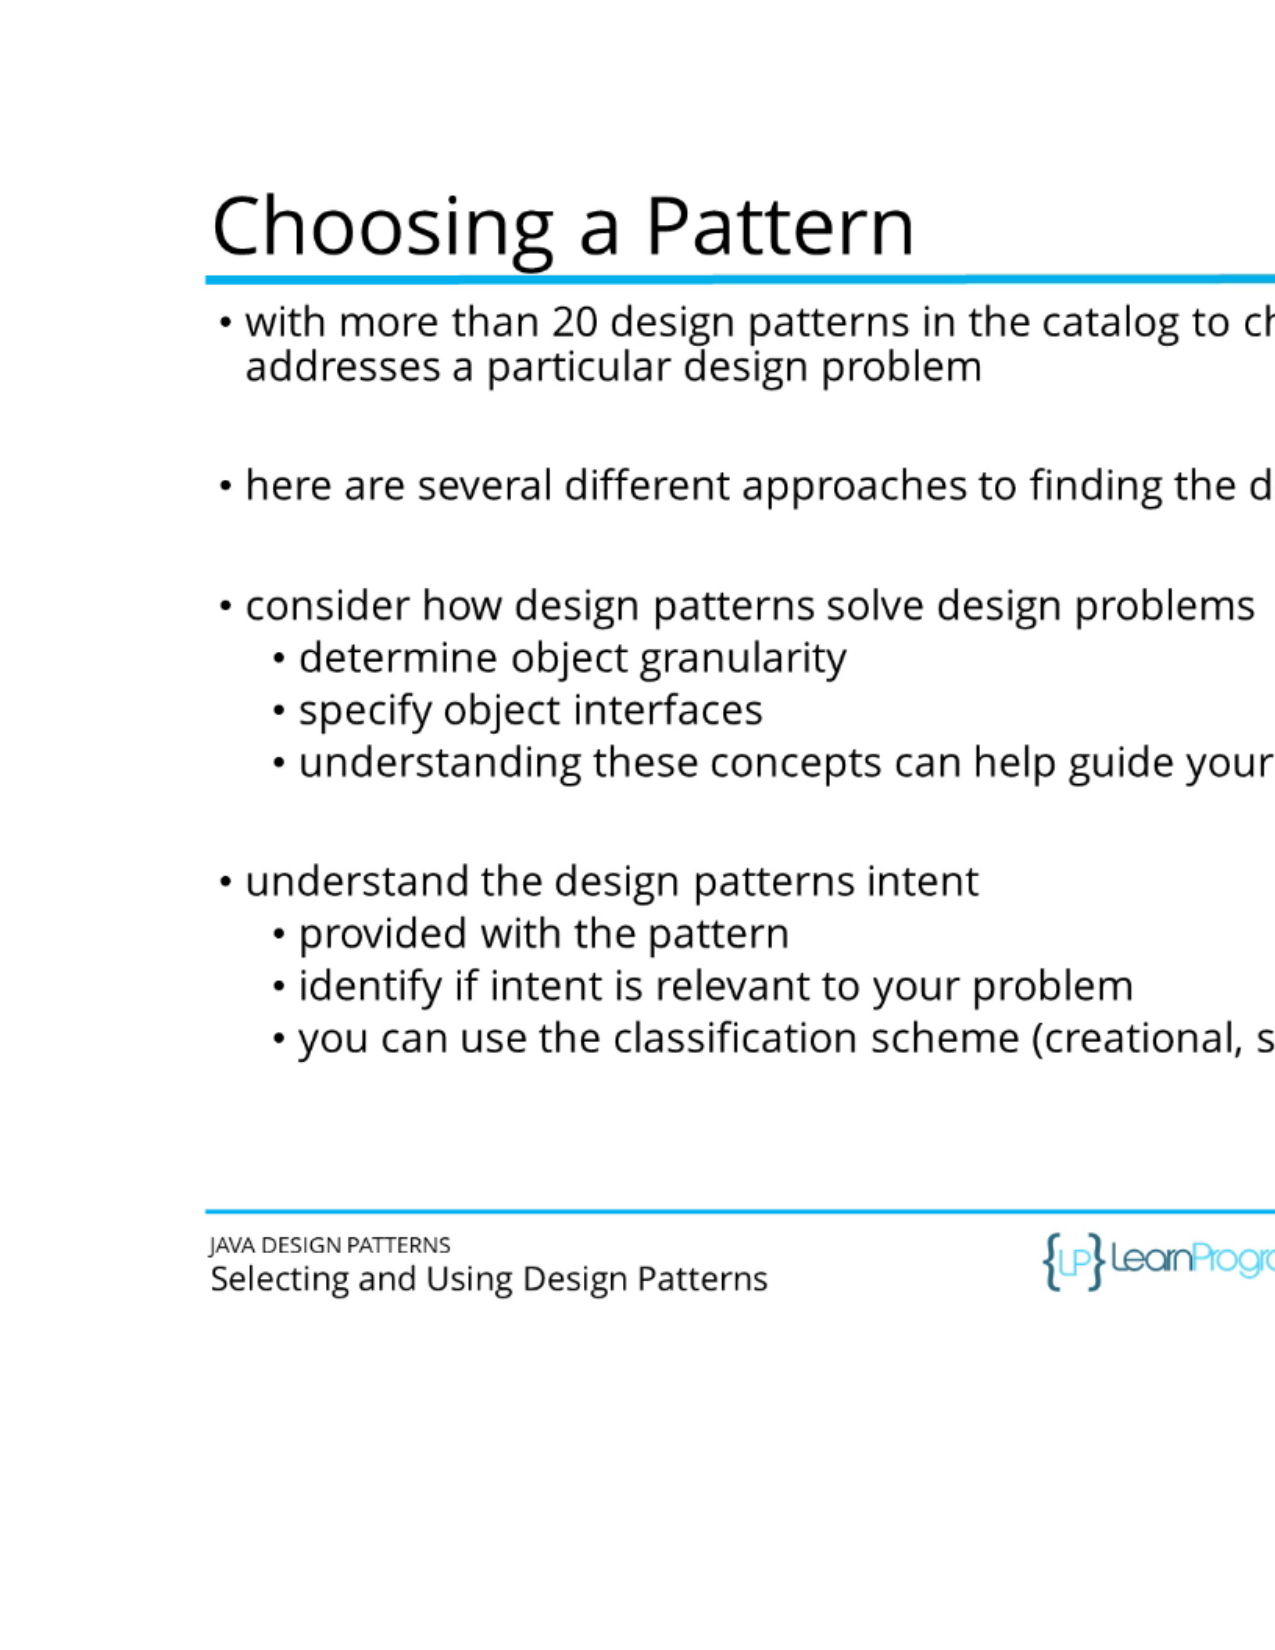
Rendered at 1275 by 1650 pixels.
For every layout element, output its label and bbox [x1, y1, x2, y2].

picture [150, 150, 1275, 1350]
